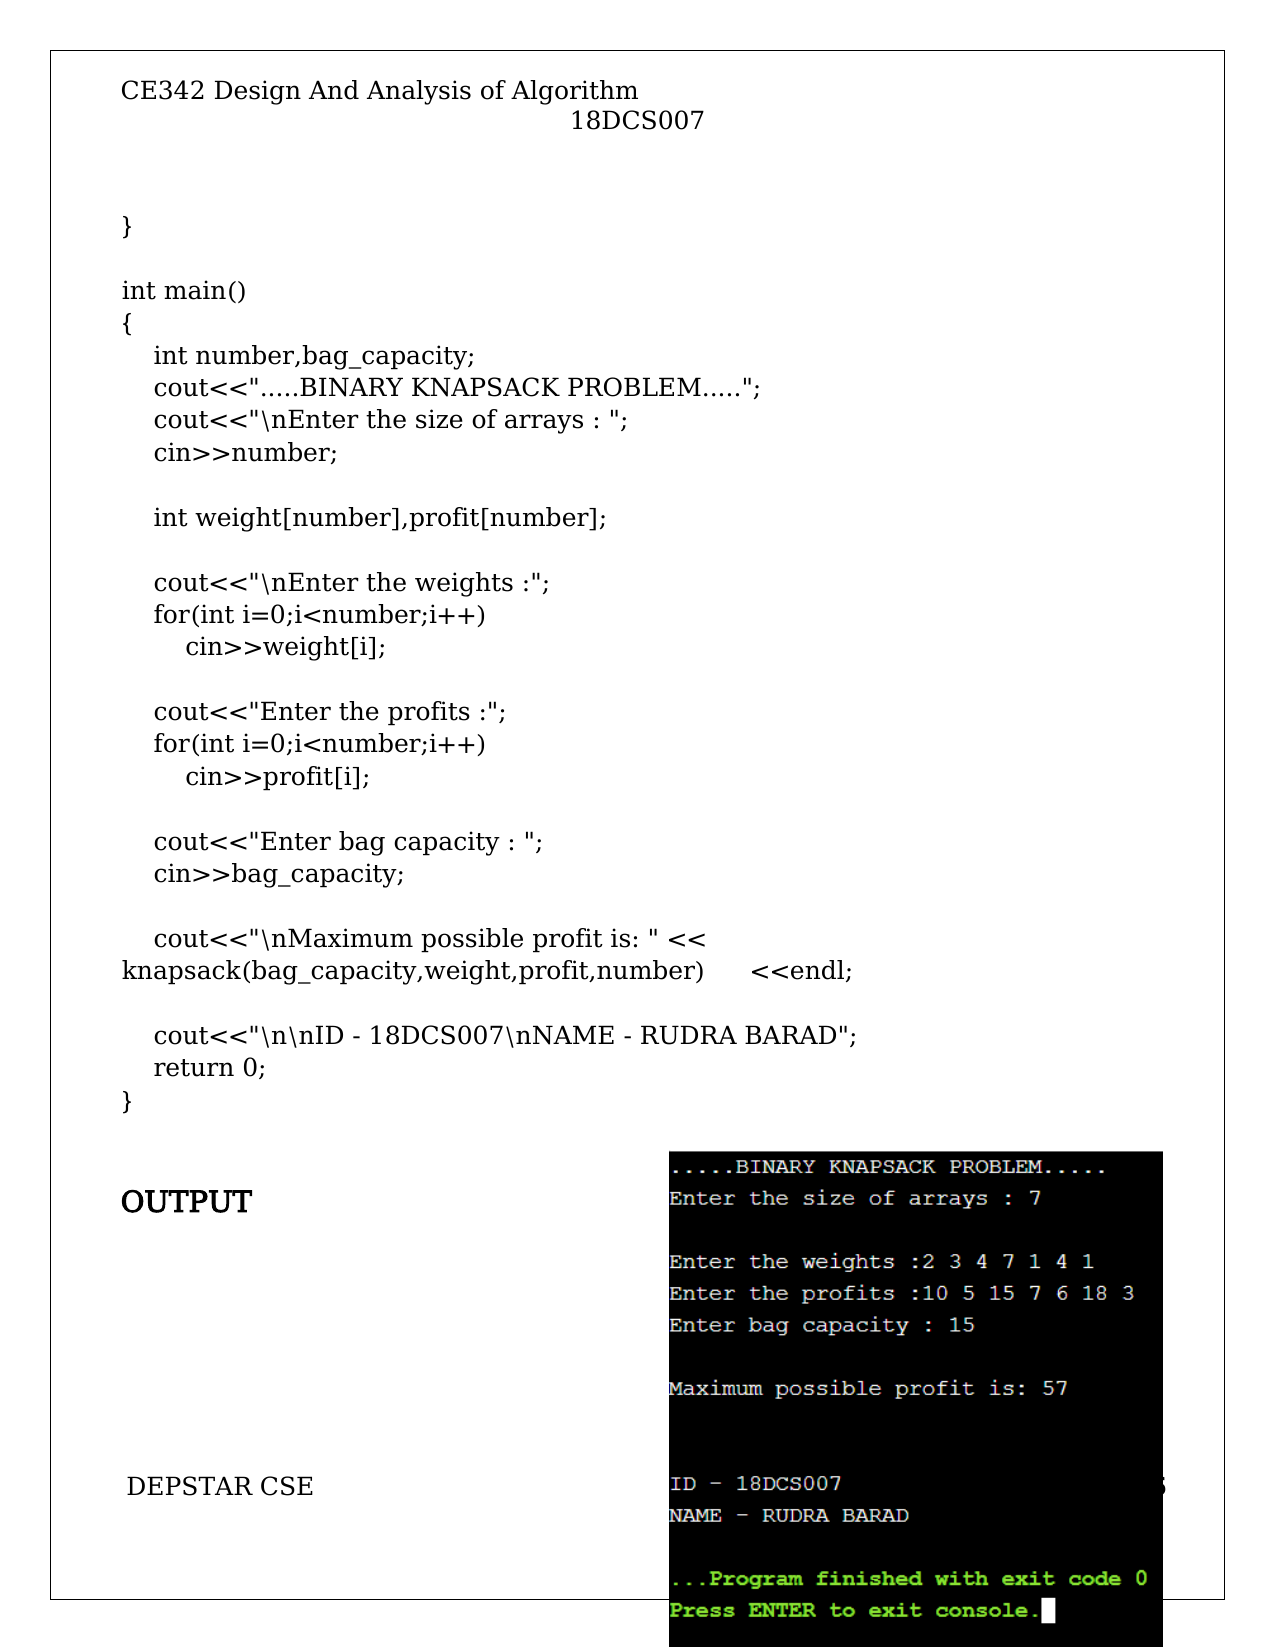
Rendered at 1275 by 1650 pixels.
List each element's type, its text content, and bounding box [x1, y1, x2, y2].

text cout<<"\n\nID - 18DCS007\nNAME - RUDRA BARAD"; [122, 1020, 1167, 1050]
text } [122, 1084, 1167, 1114]
text int number,bag_capacity; [122, 339, 1167, 369]
text int main() [122, 274, 1167, 304]
text for(int i=0;i<number;i++) [122, 598, 1167, 628]
text return 0; [122, 1052, 1167, 1082]
picture [669, 1150, 1163, 1647]
text cout<<"\nEnter the size of arrays : "; [122, 404, 1167, 434]
text cout<<".....BINARY KNAPSACK PROBLEM....."; [122, 372, 1167, 402]
text for(int i=0;i<number;i++) [122, 728, 1167, 758]
text cout<<"Enter the profits :"; [122, 696, 1167, 726]
text cin>>profit[i]; [122, 761, 1167, 791]
text OUTPUT [120, 1183, 669, 1218]
text } [122, 210, 1167, 240]
text cout<<"Enter bag capacity : "; [122, 825, 1167, 855]
text cin>>number; [122, 437, 1167, 467]
text cin>>weight[i]; [122, 631, 1167, 661]
text cin>>bag_capacity; [122, 858, 1167, 888]
text { [122, 307, 1167, 337]
text cout<<"\nEnter the weights :"; [122, 566, 1167, 596]
text int weight[number],profit[number]; [122, 501, 1167, 531]
text cout<<"\nMaximum possible profit is: " << knapsack(bag_capacity,weight,profit,number) <<endl; [122, 922, 1167, 985]
